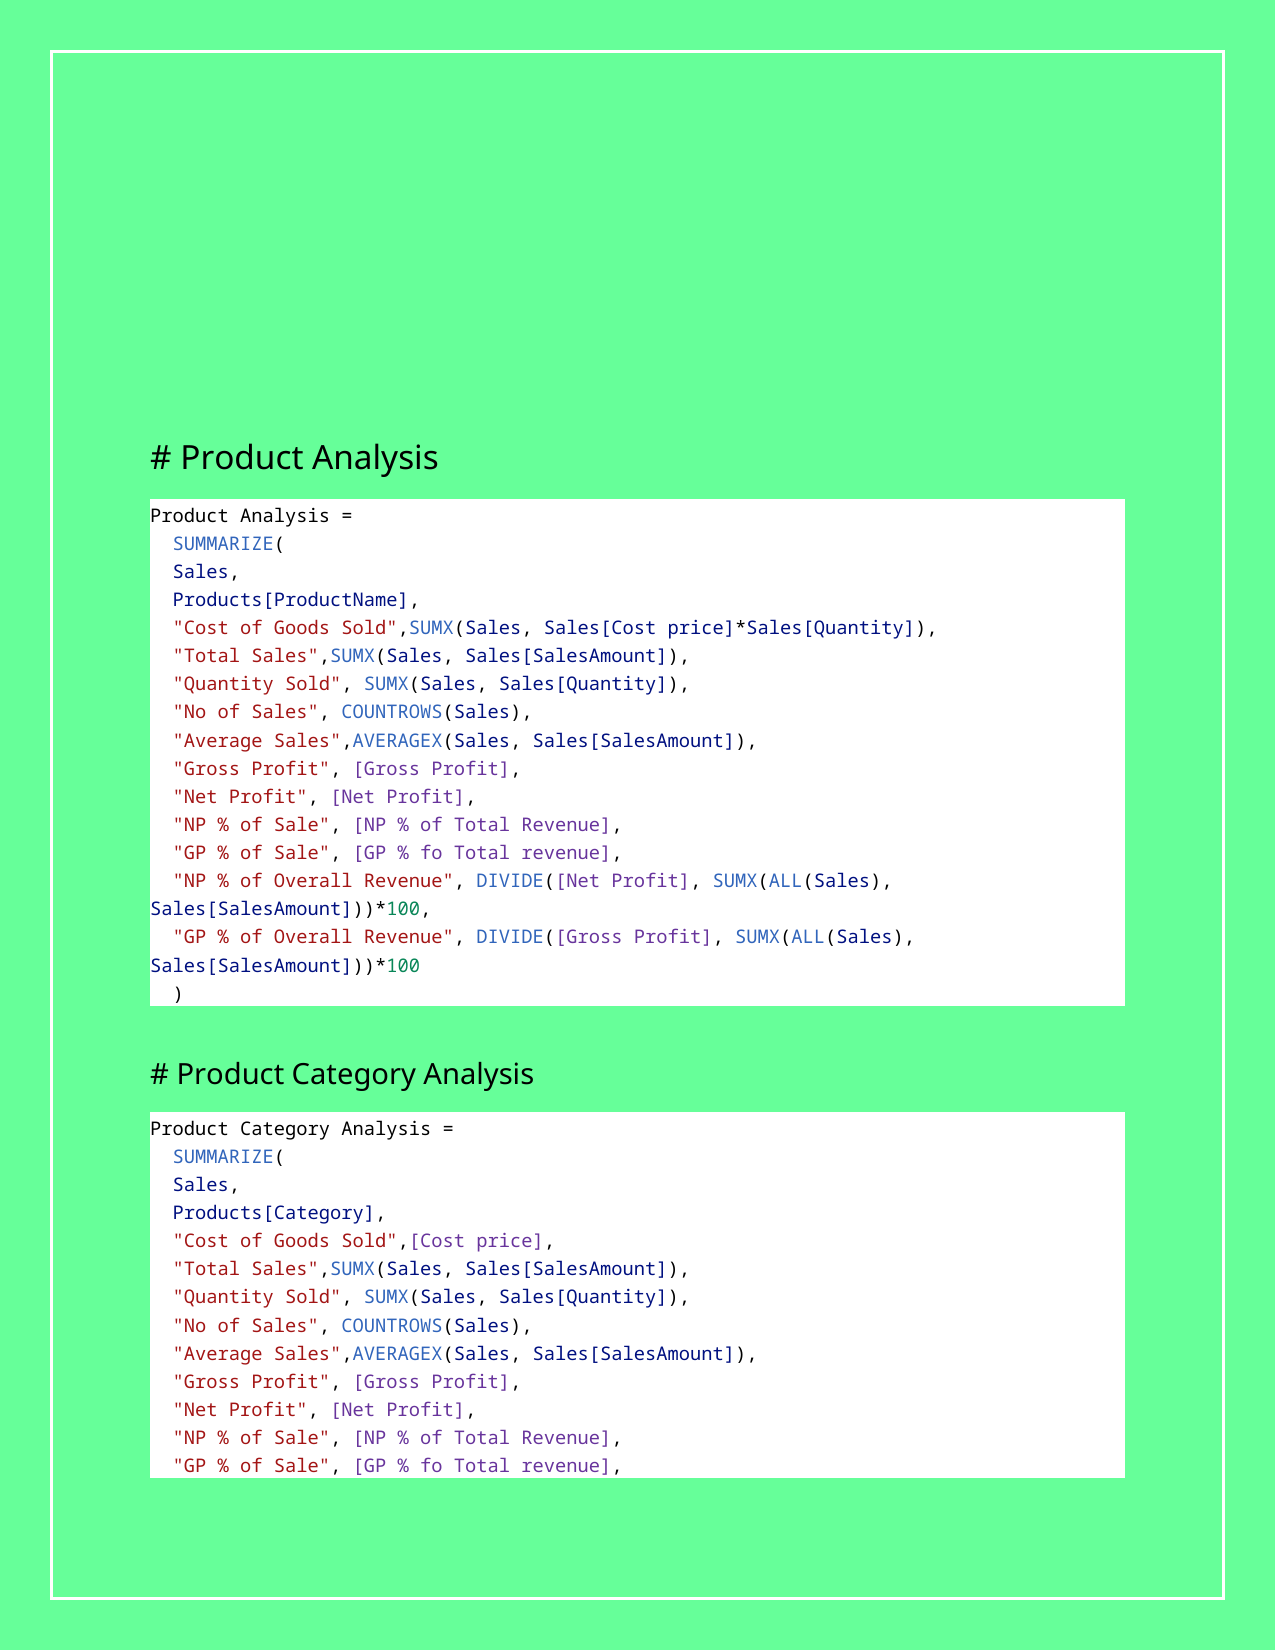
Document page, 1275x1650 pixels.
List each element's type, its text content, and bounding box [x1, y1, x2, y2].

text Product Category Analysis = [150, 1112, 1125, 1141]
text SUMMARIZE( [150, 1141, 1125, 1169]
text "Average Sales",AVERAGEX(Sales, Sales[SalesAmount]), [150, 724, 1125, 752]
text "Total Sales",SUMX(Sales, Sales[SalesAmount]), [150, 640, 1125, 668]
text "NP % of Overall Revenue", DIVIDE([Net Profit], SUMX(ALL(Sales), Sales[SalesAmount]))*100, [150, 865, 1125, 921]
text "No of Sales", COUNTROWS(Sales), [150, 1309, 1125, 1337]
text "Quantity Sold", SUMX(Sales, Sales[Quantity]), [150, 1281, 1125, 1309]
text "NP % of Sale", [NP % of Total Revenue], [150, 1422, 1125, 1450]
text "Cost of Goods Sold",SUMX(Sales, Sales[Cost price]*Sales[Quantity]), [150, 612, 1125, 640]
text "Quantity Sold", SUMX(Sales, Sales[Quantity]), [150, 668, 1125, 696]
text "Gross Profit", [Gross Profit], [150, 1366, 1125, 1394]
text "Average Sales",AVERAGEX(Sales, Sales[SalesAmount]), [150, 1337, 1125, 1366]
text Sales, [150, 556, 1125, 584]
text "Total Sales",SUMX(Sales, Sales[SalesAmount]), [150, 1253, 1125, 1281]
text "GP % of Sale", [GP % fo Total revenue], [150, 1450, 1125, 1478]
text Products[ProductName], [150, 584, 1125, 612]
text "No of Sales", COUNTROWS(Sales), [150, 696, 1125, 724]
text # Product Category Analysis [150, 1053, 1125, 1093]
text Product Analysis = [150, 499, 1125, 527]
text "Net Profit", [Net Profit], [150, 1394, 1125, 1422]
text "GP % of Overall Revenue", DIVIDE([Gross Profit], SUMX(ALL(Sales), Sales[SalesAmount]))*100 [150, 921, 1125, 977]
text "Cost of Goods Sold",[Cost price], [150, 1225, 1125, 1253]
text "Net Profit", [Net Profit], [150, 781, 1125, 809]
text Products[Category], [150, 1197, 1125, 1225]
text "Gross Profit", [Gross Profit], [150, 752, 1125, 781]
text "NP % of Sale", [NP % of Total Revenue], [150, 809, 1125, 837]
text ) [150, 977, 1125, 1006]
text "GP % of Sale", [GP % fo Total revenue], [150, 837, 1125, 865]
text SUMMARIZE( [150, 527, 1125, 556]
text Sales, [150, 1169, 1125, 1197]
text # Product Analysis [150, 434, 1125, 479]
